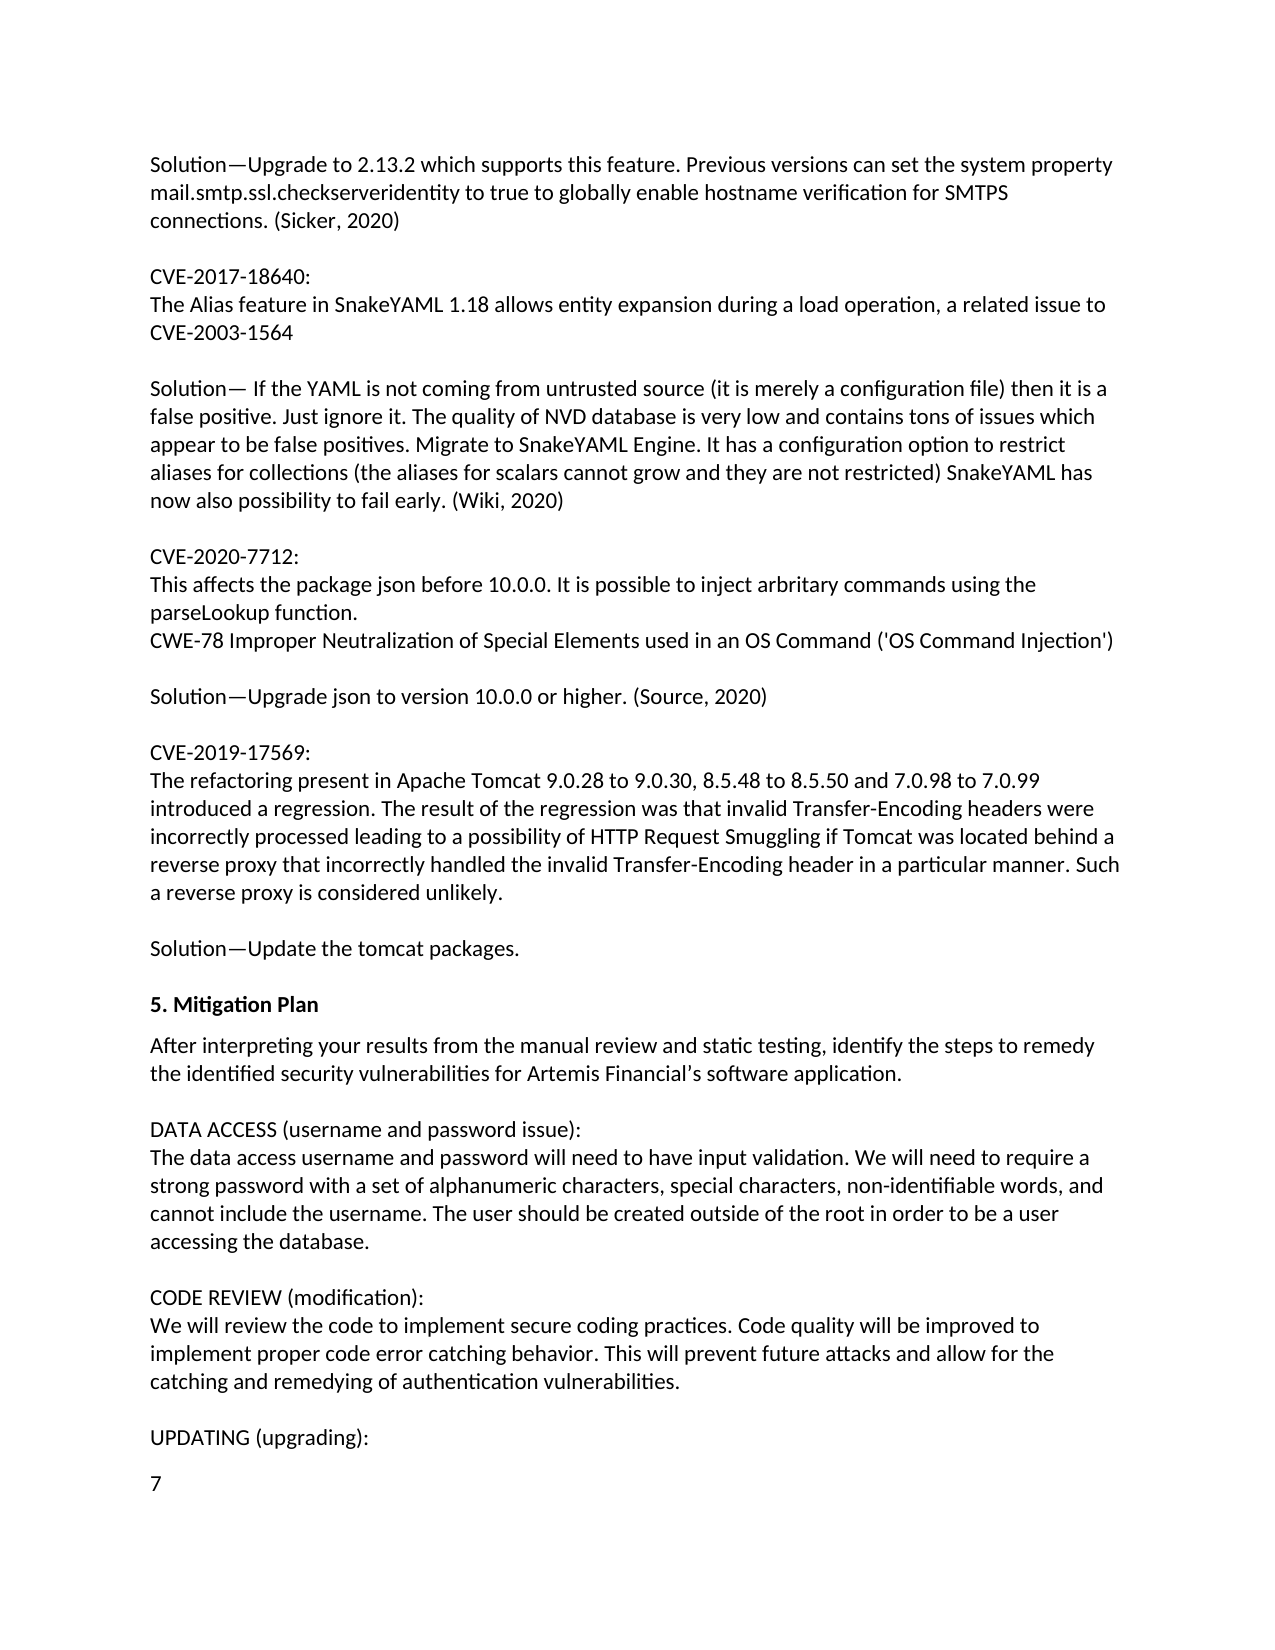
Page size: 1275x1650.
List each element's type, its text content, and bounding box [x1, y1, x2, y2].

text CVE-2017-18640: [150, 262, 1125, 290]
text CVE-2019-17569: [150, 738, 1125, 766]
text After interpreting your results from the manual review and static testing, identify the steps to remedy the identified security vulnerabilities for Artemis Financial’s software application. [150, 1031, 1125, 1087]
text CODE REVIEW (modification): [150, 1283, 1125, 1311]
text Solution—Update the tomcat packages. [150, 934, 1125, 963]
text Solution—Upgrade json to version 10.0.0 or higher. (Source, 2020) [150, 682, 1125, 710]
text The data access username and password will need to have input validation. We will need to require a strong password with a set of alphanumeric characters, special characters, non-identifiable words, and cannot include the username. The user should be created outside of the root in order to be a user accessing the database. [150, 1143, 1125, 1255]
text UPDATING (upgrading): [150, 1423, 1125, 1451]
text CWE-78 Improper Neutralization of Special Elements used in an OS Command ('OS Command Injection') [150, 626, 1125, 654]
text The refactoring present in Apache Tomcat 9.0.28 to 9.0.30, 8.5.48 to 8.5.50 and 7.0.98 to 7.0.99 introduced a regression. The result of the regression was that invalid Transfer-Encoding headers were incorrectly processed leading to a possibility of HTTP Request Smuggling if Tomcat was located behind a reverse proxy that incorrectly handled the invalid Transfer-Encoding header in a particular manner. Such a reverse proxy is considered unlikely. [150, 766, 1125, 907]
text This affects the package json before 10.0.0. It is possible to inject arbritary commands using the parseLookup function. [150, 570, 1125, 626]
text DATA ACCESS (username and password issue): [150, 1115, 1125, 1143]
text CVE-2020-7712: [150, 542, 1125, 570]
text The Alias feature in SnakeYAML 1.18 allows entity expansion during a load operation, a related issue to CVE-2003-1564 [150, 290, 1125, 346]
text We will review the code to implement secure coding practices. Code quality will be improved to implement proper code error catching behavior. This will prevent future attacks and allow for the catching and remedying of authentication vulnerabilities. [150, 1311, 1125, 1395]
text Solution—Upgrade to 2.13.2 which supports this feature. Previous versions can set the system property mail.smtp.ssl.checkserveridentity to true to globally enable hostname verification for SMTPS connections. (Sicker, 2020) [150, 150, 1125, 234]
text Solution— If the YAML is not coming from untrusted source (it is merely a configuration file) then it is a false positive. Just ignore it. The quality of NVD database is very low and contains tons of issues which appear to be false positives. Migrate to SnakeYAML Engine. It has a configuration option to restrict aliases for collections (the aliases for scalars cannot grow and they are not restricted) SnakeYAML has now also possibility to fail early. (Wiki, 2020) [150, 374, 1125, 514]
subtitle 5. Mitigation Plan [150, 991, 1125, 1019]
